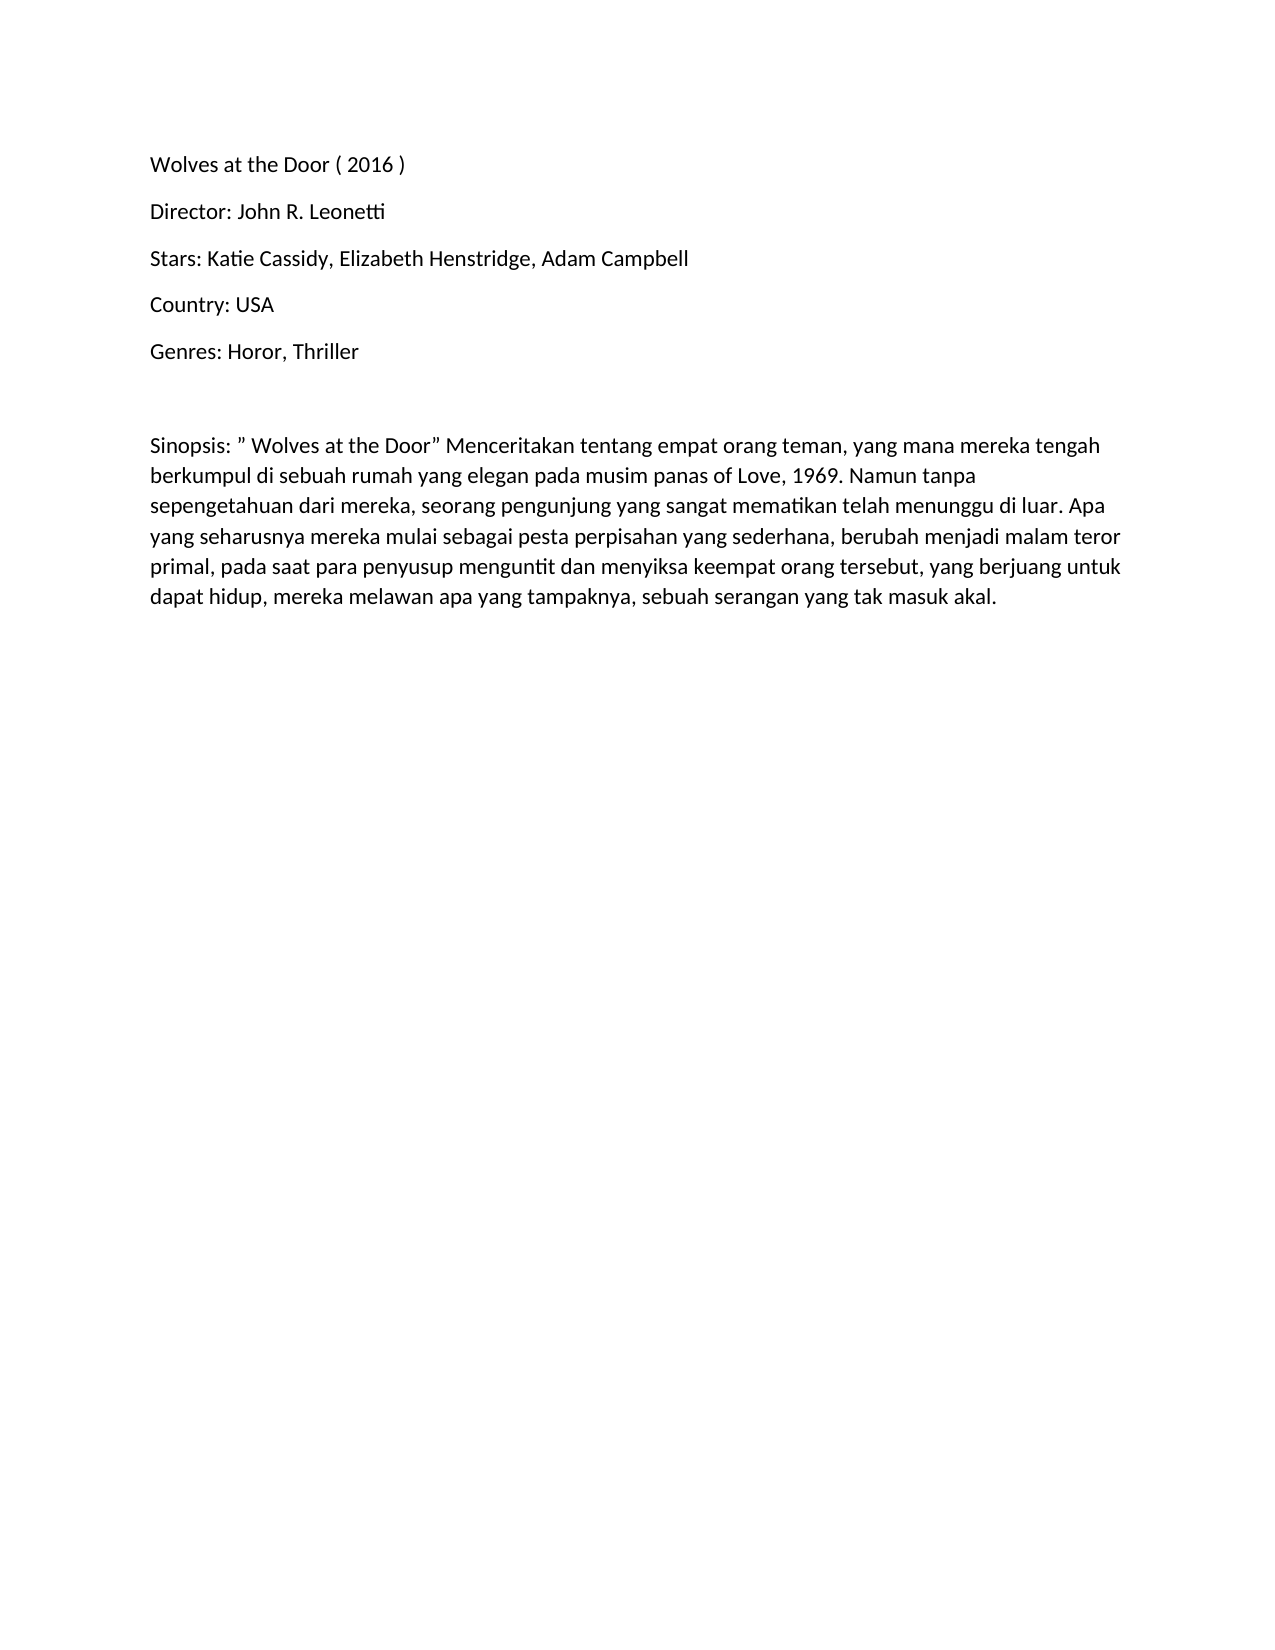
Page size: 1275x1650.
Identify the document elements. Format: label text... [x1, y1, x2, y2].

text Sinopsis: ” Wolves at the Door” Menceritakan tentang empat orang teman, yang mana mereka tengah berkumpul di sebuah rumah yang elegan pada musim panas of Love, 1969. Namun tanpa sepengetahuan dari mereka, seorang pengunjung yang sangat mematikan telah menunggu di luar. Apa yang seharusnya mereka mulai sebagai pesta perpisahan yang sederhana, berubah menjadi malam teror primal, pada saat para penyusup menguntit dan menyiksa keempat orang tersebut, yang berjuang untuk dapat hidup, mereka melawan apa yang tampaknya, sebuah serangan yang tak masuk akal. [150, 431, 1125, 610]
text Genres: Horor, Thriller [150, 337, 1125, 366]
text Wolves at the Door ( 2016 ) [150, 150, 1125, 178]
text Country: USA [150, 291, 1125, 319]
text Stars: Katie Cassidy, Elizabeth Henstridge, Adam Campbell [150, 244, 1125, 272]
text Director: John R. Leonetti [150, 197, 1125, 225]
